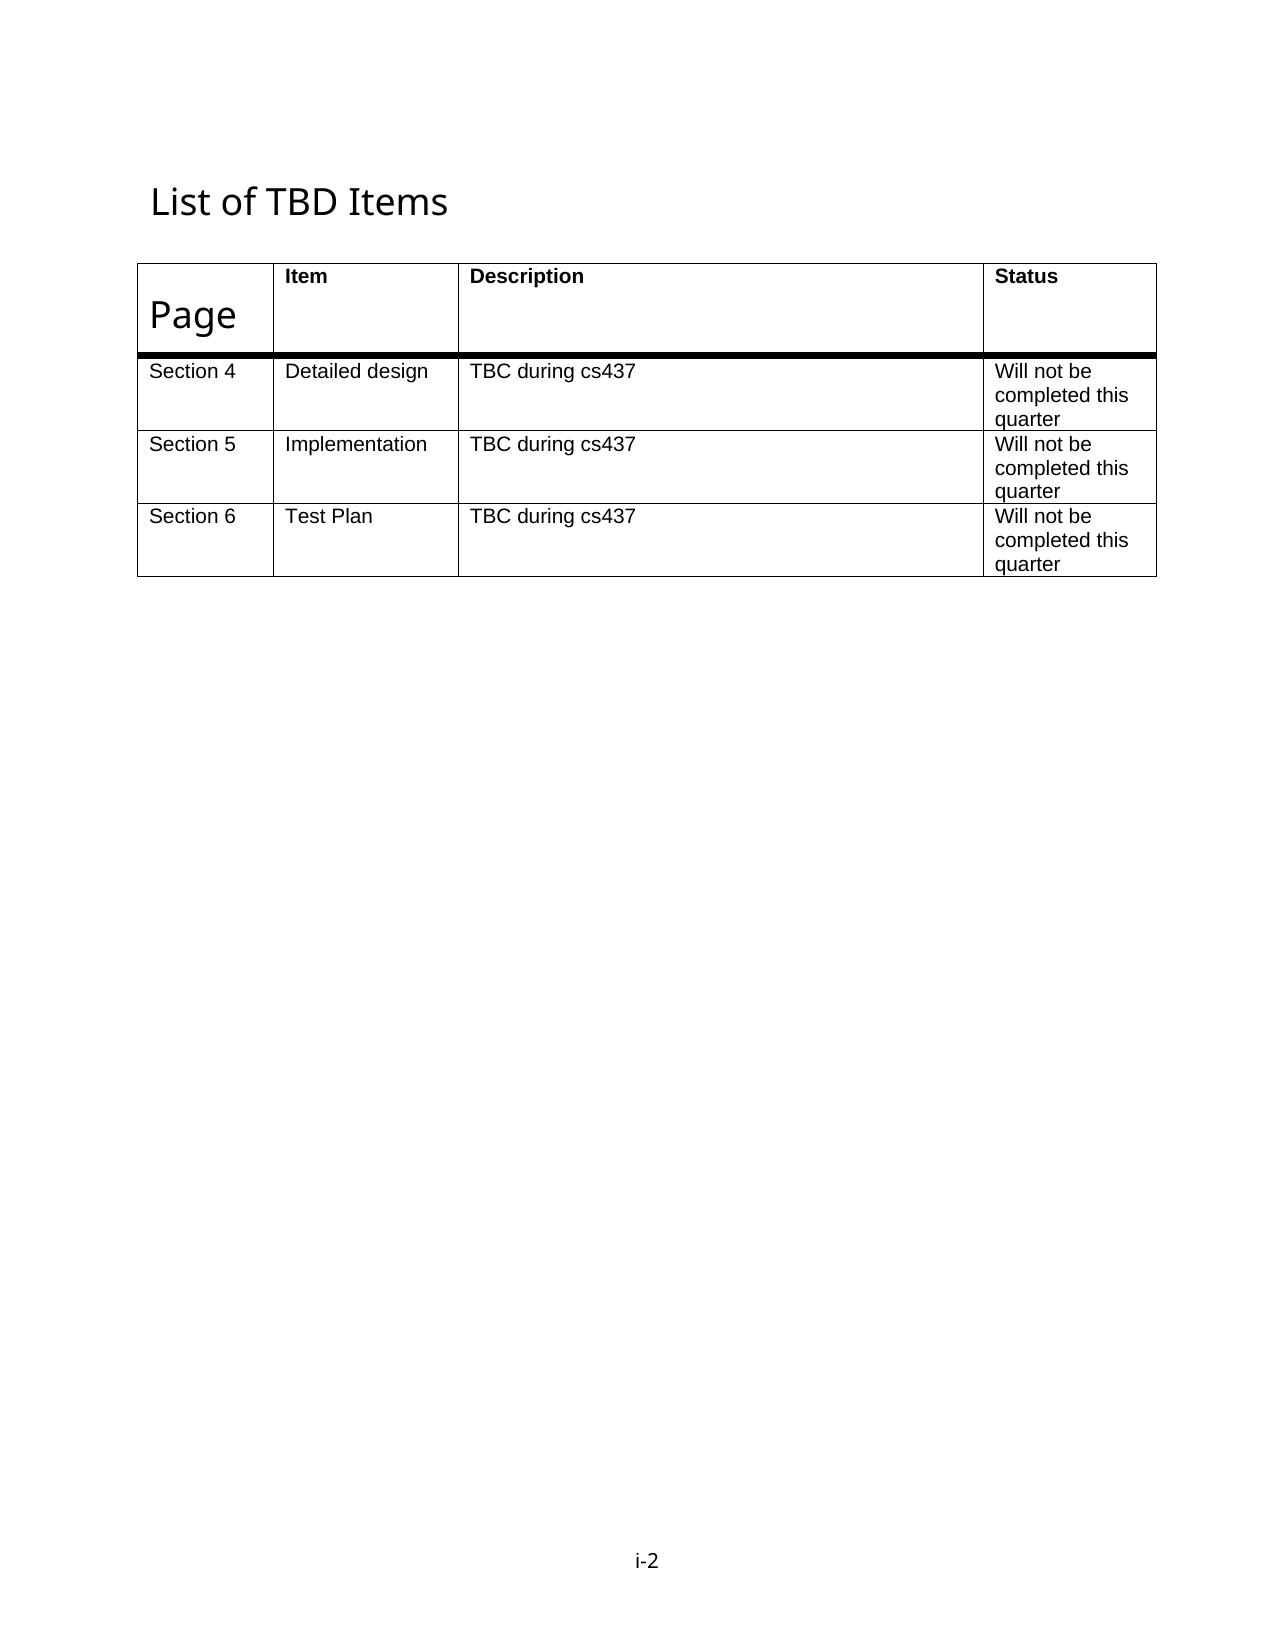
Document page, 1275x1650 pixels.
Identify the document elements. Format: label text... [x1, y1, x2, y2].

table_cell Detailed design [274, 359, 458, 430]
table_header Description [459, 264, 983, 352]
table_cell TBC during cs437 [459, 431, 983, 503]
table_cell Section 4 [138, 359, 273, 430]
table_header Item [274, 264, 458, 352]
table_header Page [138, 264, 273, 352]
table_cell Section 5 [138, 431, 273, 503]
table_cell Will not be completed this quarter [984, 504, 1156, 576]
table_cell Test Plan [274, 504, 458, 576]
table_cell TBC during cs437 [459, 504, 983, 576]
subtitle List of TBD Items [150, 176, 1144, 227]
table_cell Will not be completed this quarter [984, 431, 1156, 503]
table_cell Section 6 [138, 504, 273, 576]
table_cell TBC during cs437 [459, 359, 983, 430]
table_cell Implementation [274, 431, 458, 503]
table_header Status [984, 264, 1156, 352]
table_cell Will not be completed this quarter [984, 359, 1156, 430]
